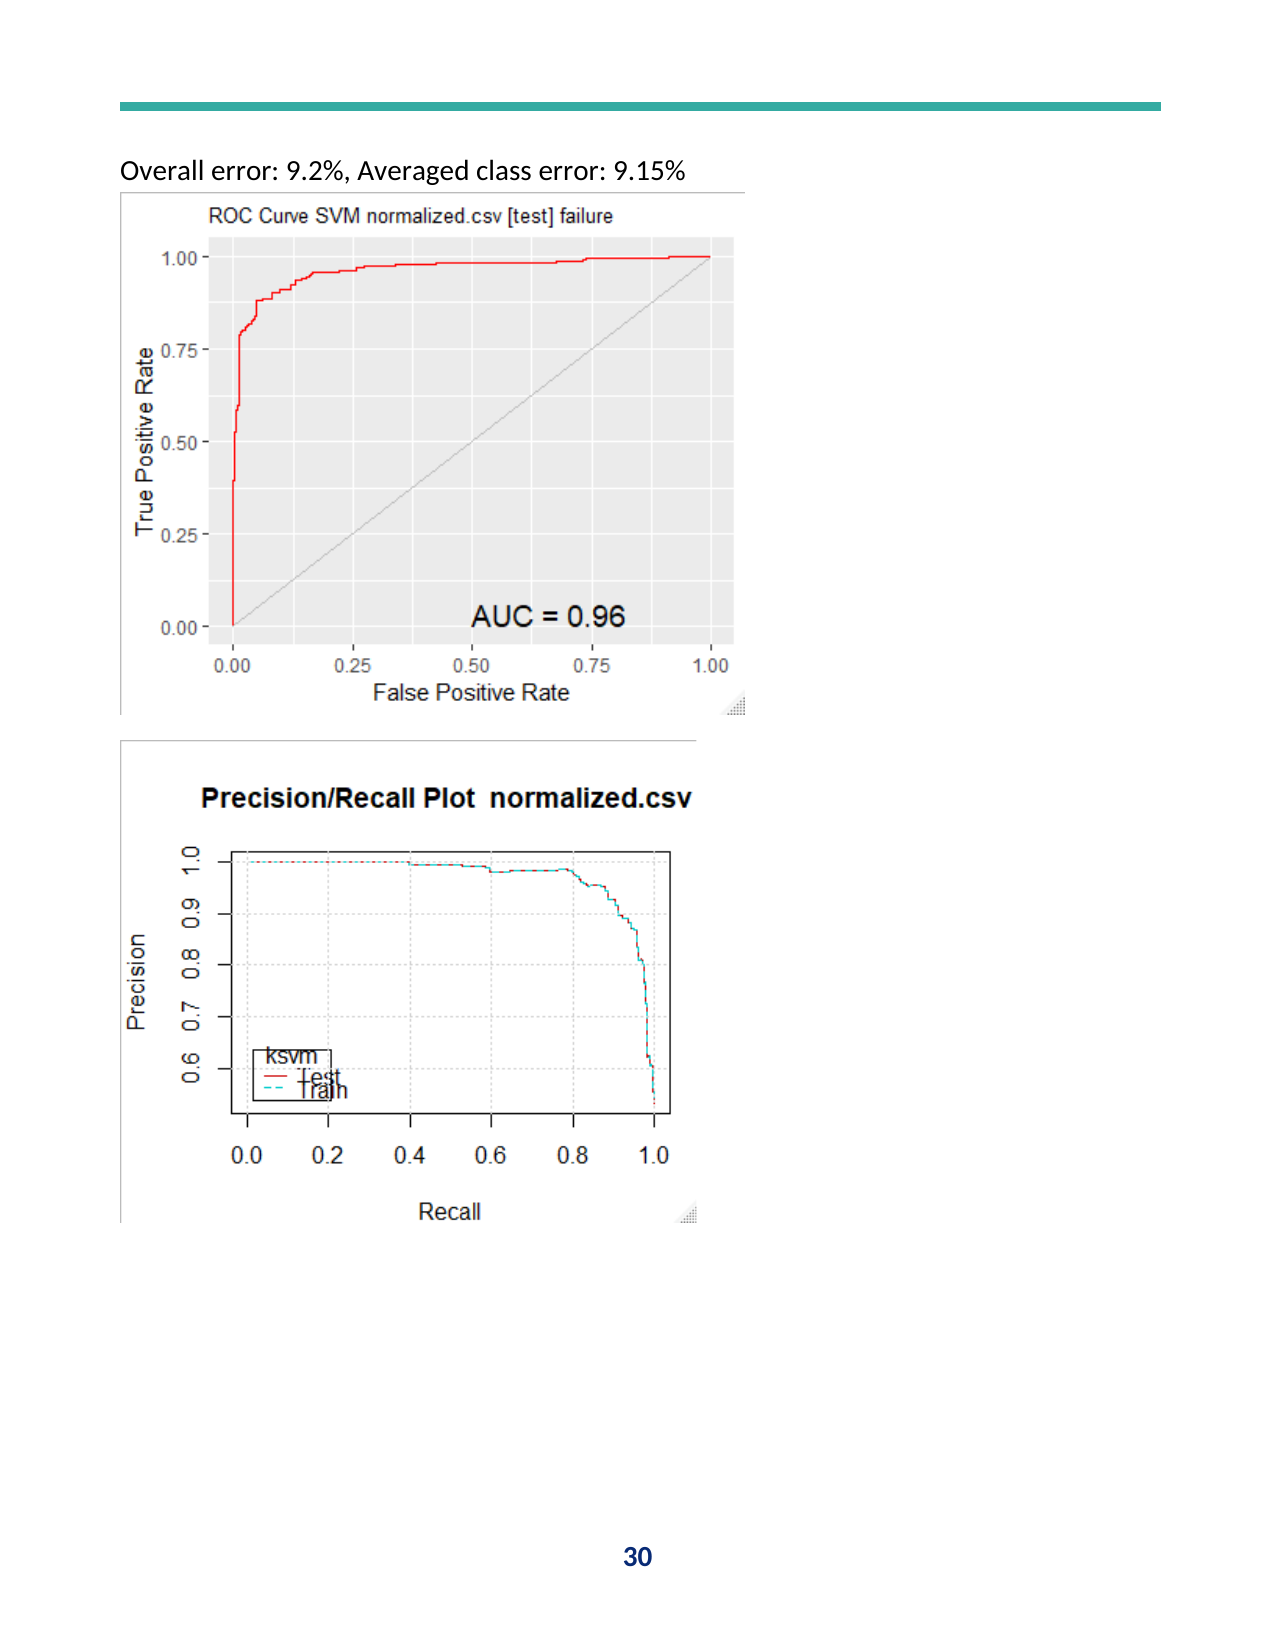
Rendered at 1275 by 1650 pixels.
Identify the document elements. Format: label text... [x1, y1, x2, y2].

picture [120, 740, 697, 1223]
picture [120, 192, 745, 715]
